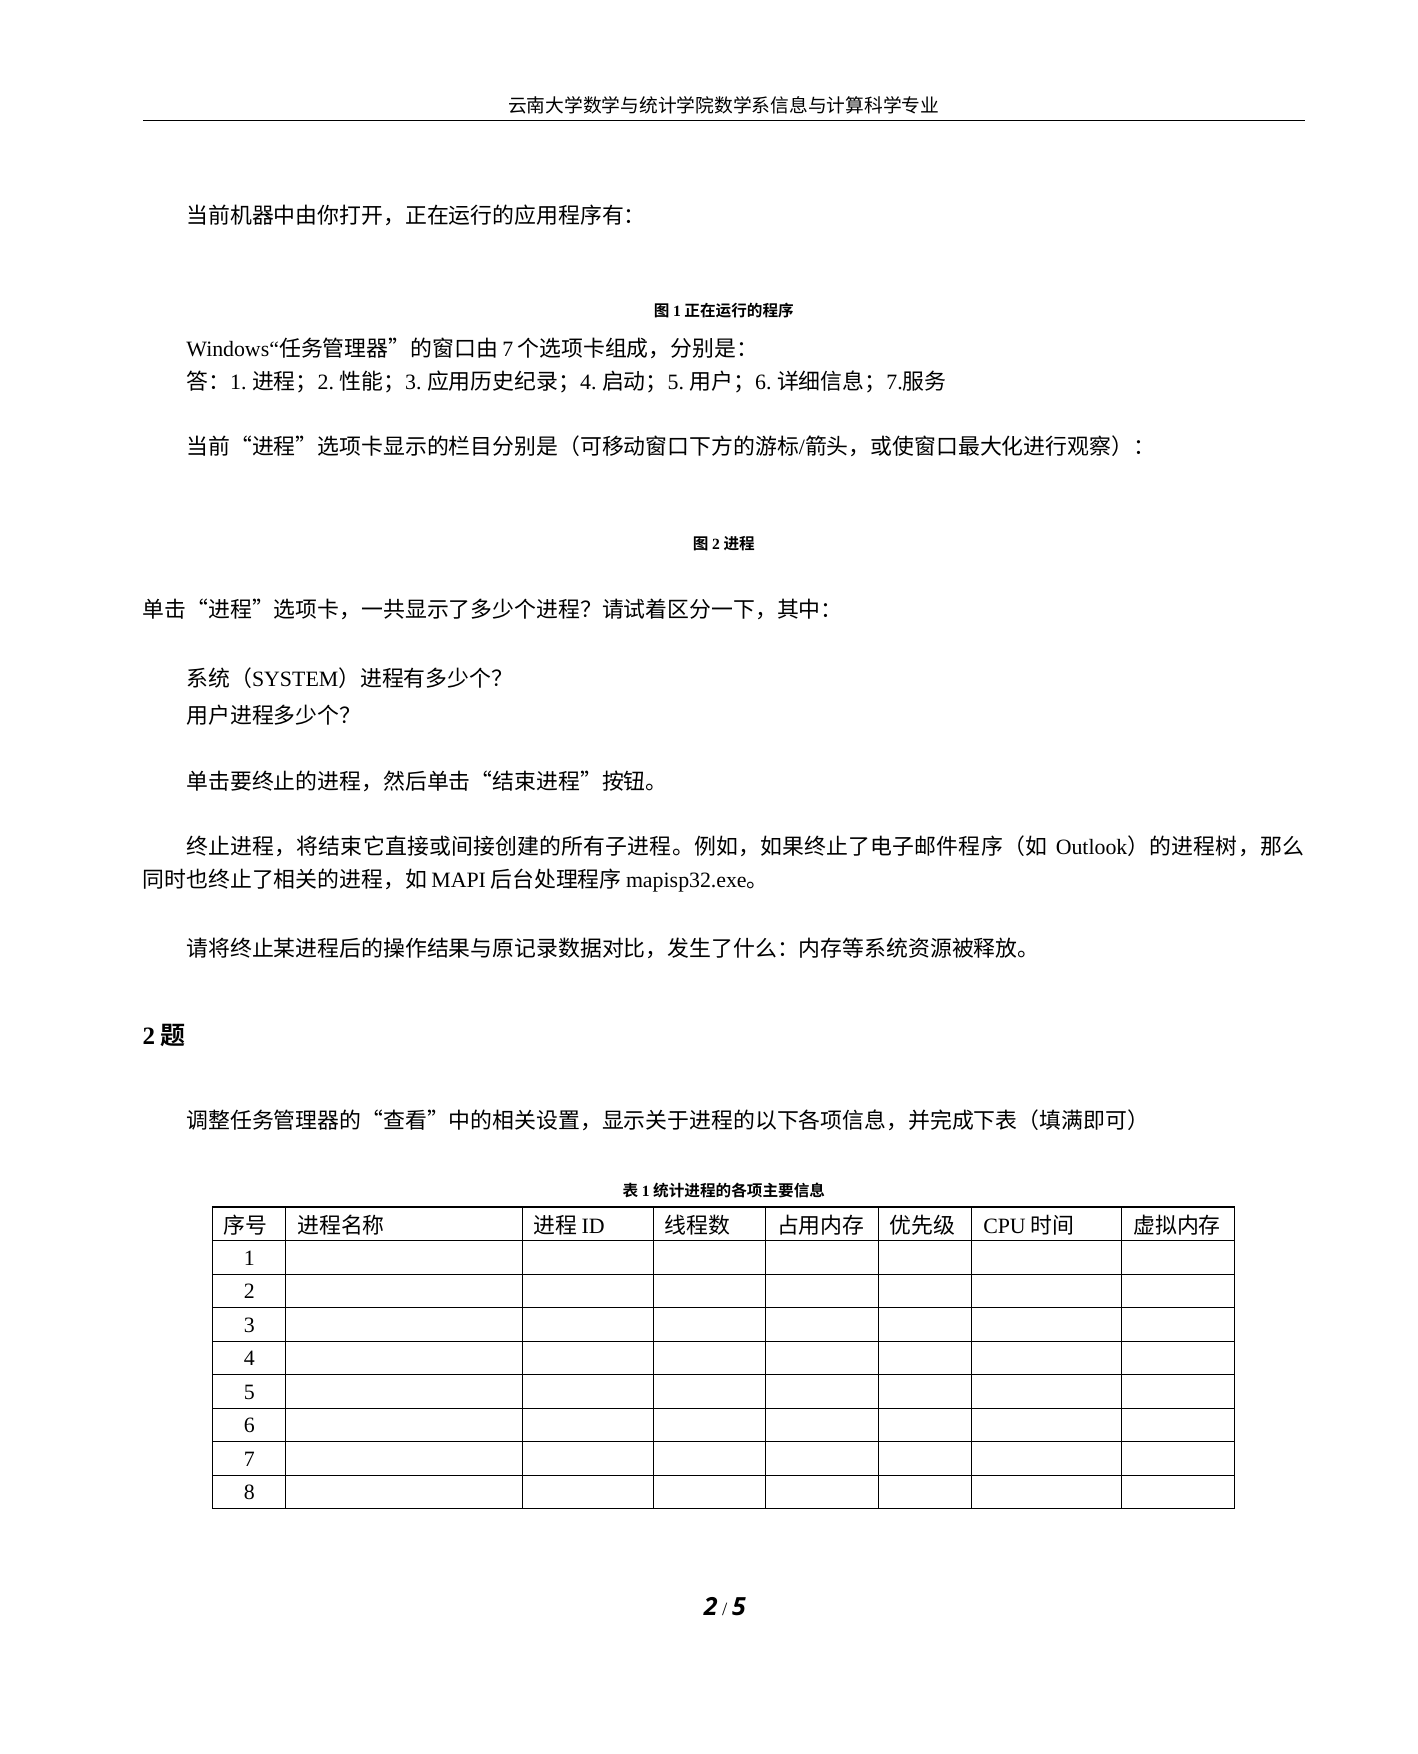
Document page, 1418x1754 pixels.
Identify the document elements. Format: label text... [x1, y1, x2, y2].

text 图 1 正在运行的程序 [142, 294, 1305, 326]
table_cell [1122, 1409, 1234, 1441]
table_cell [654, 1275, 765, 1307]
table_cell [972, 1442, 1121, 1475]
table_cell [523, 1476, 653, 1508]
table_cell [654, 1241, 765, 1273]
table_cell [523, 1375, 653, 1408]
table_cell [972, 1241, 1121, 1273]
table_cell [766, 1308, 878, 1341]
text 系统（SYSTEM）进程有多少个？ [142, 656, 1305, 694]
table_cell 5 [213, 1375, 285, 1408]
text 表 1 统计进程的各项主要信息 [142, 1174, 1305, 1206]
text 单击要终止的进程，然后单击“结束进程”按钮。 [142, 764, 1305, 796]
table_cell [972, 1409, 1121, 1441]
table_cell [1122, 1241, 1234, 1273]
text Windows“任务管理器”的窗口由7个选项卡组成，分别是： [142, 326, 1305, 364]
text 当前“进程”选项卡显示的栏目分别是（可移动窗口下方的游标/箭头，或使窗口最大化进行观察）： [142, 429, 1305, 461]
table_cell 2 [213, 1275, 285, 1307]
table_cell [523, 1442, 653, 1475]
table_cell [879, 1476, 971, 1508]
table_cell [286, 1275, 522, 1307]
table_header 虚拟内存 [1122, 1208, 1234, 1240]
table_cell [286, 1442, 522, 1475]
table_cell [654, 1375, 765, 1408]
table_cell [523, 1409, 653, 1441]
table_cell [1122, 1342, 1234, 1374]
table_cell [523, 1275, 653, 1307]
table_cell [523, 1308, 653, 1341]
table_cell 1 [213, 1241, 285, 1273]
table_cell [766, 1409, 878, 1441]
table_cell [972, 1275, 1121, 1307]
table_cell [766, 1476, 878, 1508]
table_cell [286, 1342, 522, 1374]
text 图 2 进程 [142, 526, 1305, 559]
text 终止进程，将结束它直接或间接创建的所有子进程。例如，如果终止了电子邮件程序（如Outlook）的进程树，那么同时也终止了相关的进程，如MAPI后台处理程序mapisp32.exe。 [142, 829, 1305, 894]
table_cell [972, 1476, 1121, 1508]
table_cell [286, 1476, 522, 1508]
table_cell [766, 1342, 878, 1374]
table_cell [654, 1409, 765, 1441]
table_cell [286, 1308, 522, 1341]
table_cell [523, 1342, 653, 1374]
table_cell [879, 1308, 971, 1341]
table_cell [654, 1476, 765, 1508]
table_cell 7 [213, 1442, 285, 1475]
table_cell [1122, 1375, 1234, 1408]
subtitle 2题 [142, 1001, 1305, 1066]
table_cell [766, 1275, 878, 1307]
table_cell [879, 1375, 971, 1408]
table_cell 6 [213, 1409, 285, 1441]
table_cell [286, 1375, 522, 1408]
table_cell [766, 1241, 878, 1273]
table_cell [972, 1375, 1121, 1408]
table_cell [1122, 1308, 1234, 1341]
table_cell [972, 1342, 1121, 1374]
table_cell [879, 1275, 971, 1307]
table_cell [1122, 1275, 1234, 1307]
table_cell [972, 1308, 1121, 1341]
text 单击“进程”选项卡，一共显示了多少个进程？请试着区分一下，其中： [142, 591, 1305, 624]
table_cell [879, 1409, 971, 1441]
text 调整任务管理器的“查看”中的相关设置，显示关于进程的以下各项信息，并完成下表（填满即可） [142, 1099, 1305, 1136]
table_header 优先级 [879, 1208, 971, 1240]
table_header 进程名称 [286, 1208, 522, 1240]
table_cell [286, 1241, 522, 1273]
text 请将终止某进程后的操作结果与原记录数据对比，发生了什么：内存等系统资源被释放。 [142, 926, 1305, 964]
table_cell 3 [213, 1308, 285, 1341]
table_header 进程ID [523, 1208, 653, 1240]
table_cell [766, 1442, 878, 1475]
table_cell [879, 1241, 971, 1273]
table_cell [286, 1409, 522, 1441]
table_cell [879, 1342, 971, 1374]
table_cell [523, 1241, 653, 1273]
text 当前机器中由你打开，正在运行的应用程序有： [142, 194, 1305, 231]
table_cell [654, 1442, 765, 1475]
table_cell [879, 1442, 971, 1475]
table_cell [766, 1375, 878, 1408]
table_cell 4 [213, 1342, 285, 1374]
table_header 占用内存 [766, 1208, 878, 1240]
table_cell [1122, 1442, 1234, 1475]
text 用户进程多少个？ [142, 694, 1305, 731]
table_cell [654, 1342, 765, 1374]
text 答：1. 进程；2. 性能；3. 应用历史纪录；4. 启动；5. 用户；6. 详细信息；7.服务 [142, 364, 1305, 396]
table_cell [1122, 1476, 1234, 1508]
table_header CPU时间 [972, 1208, 1121, 1240]
table_cell 8 [213, 1476, 285, 1508]
table_header 线程数 [654, 1208, 765, 1240]
table_cell [654, 1308, 765, 1341]
table_header 序号 [213, 1208, 285, 1240]
